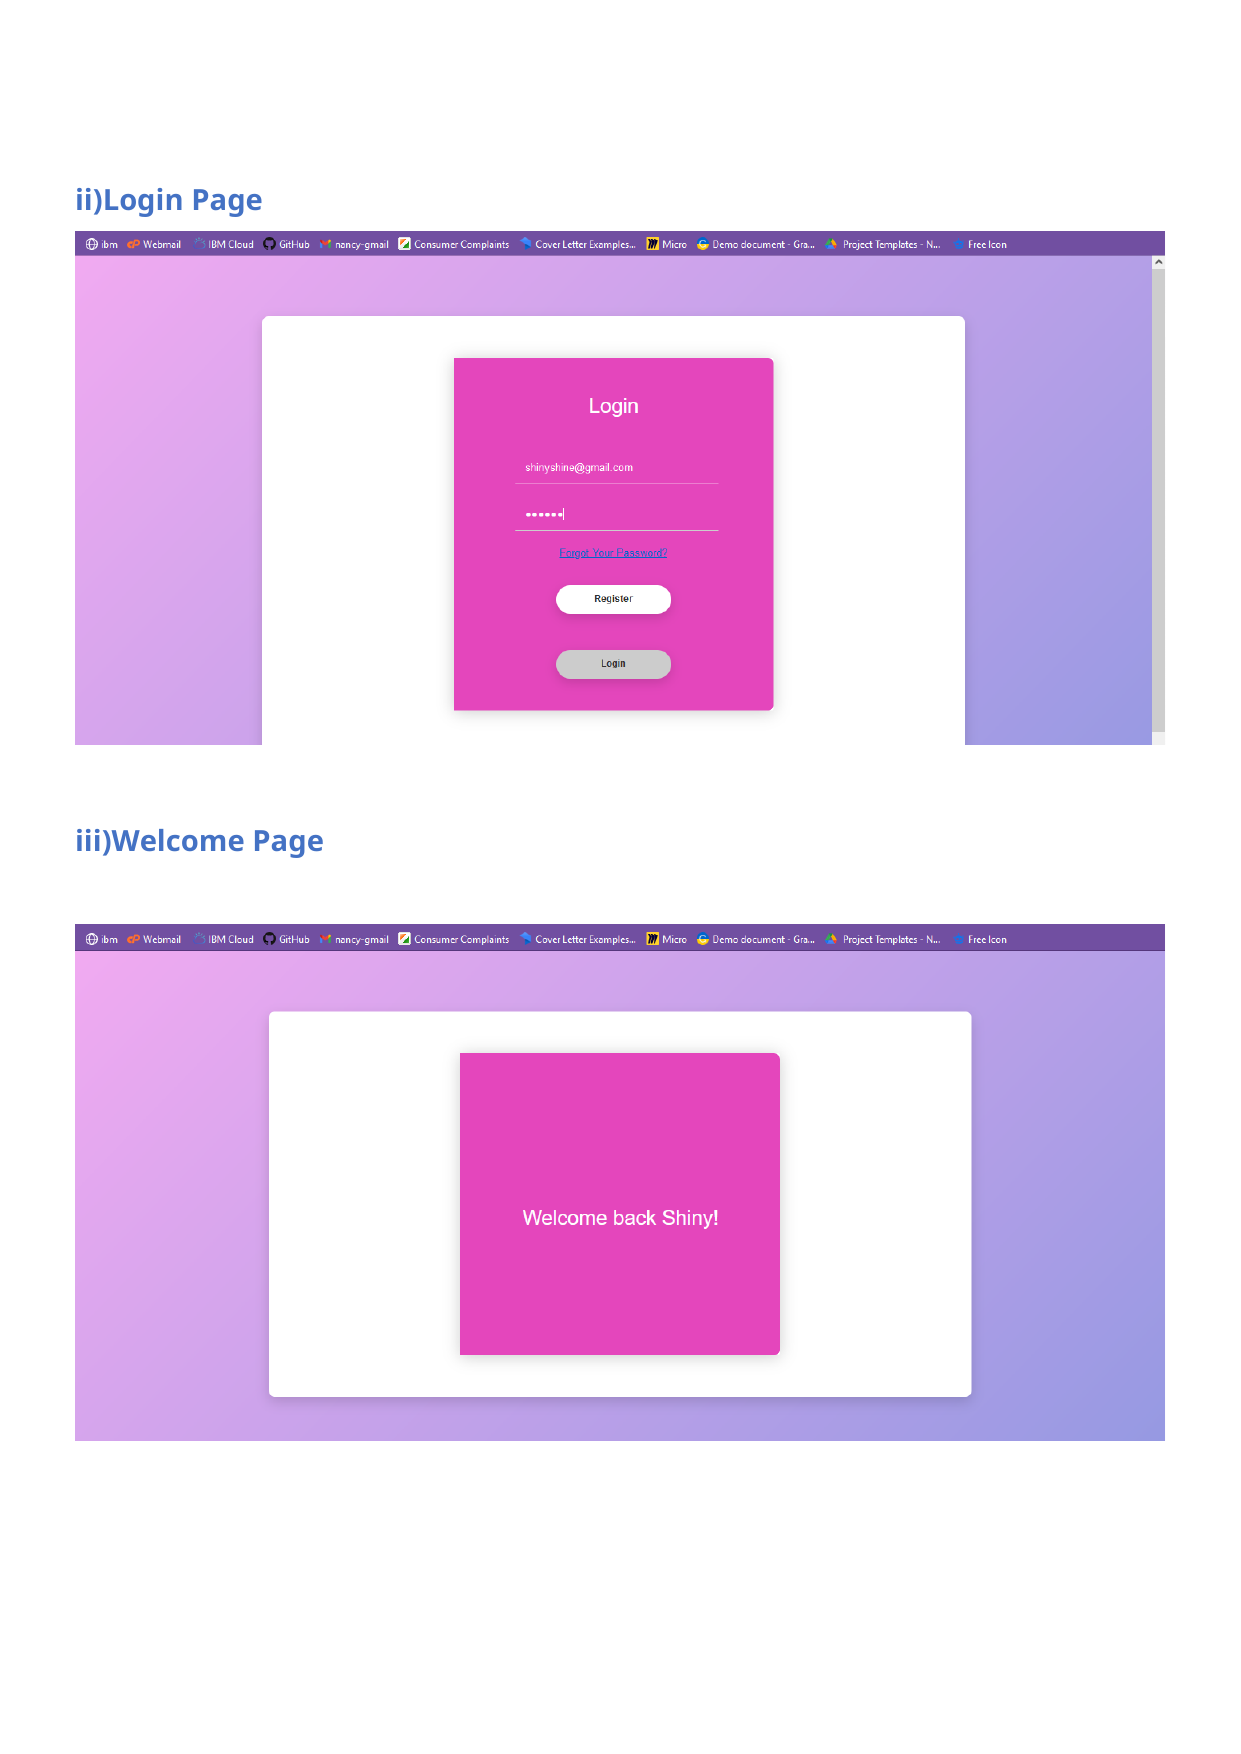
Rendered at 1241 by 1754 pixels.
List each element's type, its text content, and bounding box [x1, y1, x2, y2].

text iii)Welcome Page [75, 820, 1165, 860]
text ii)Login Page [75, 179, 1165, 219]
picture [75, 924, 1166, 1441]
picture [75, 231, 1166, 745]
